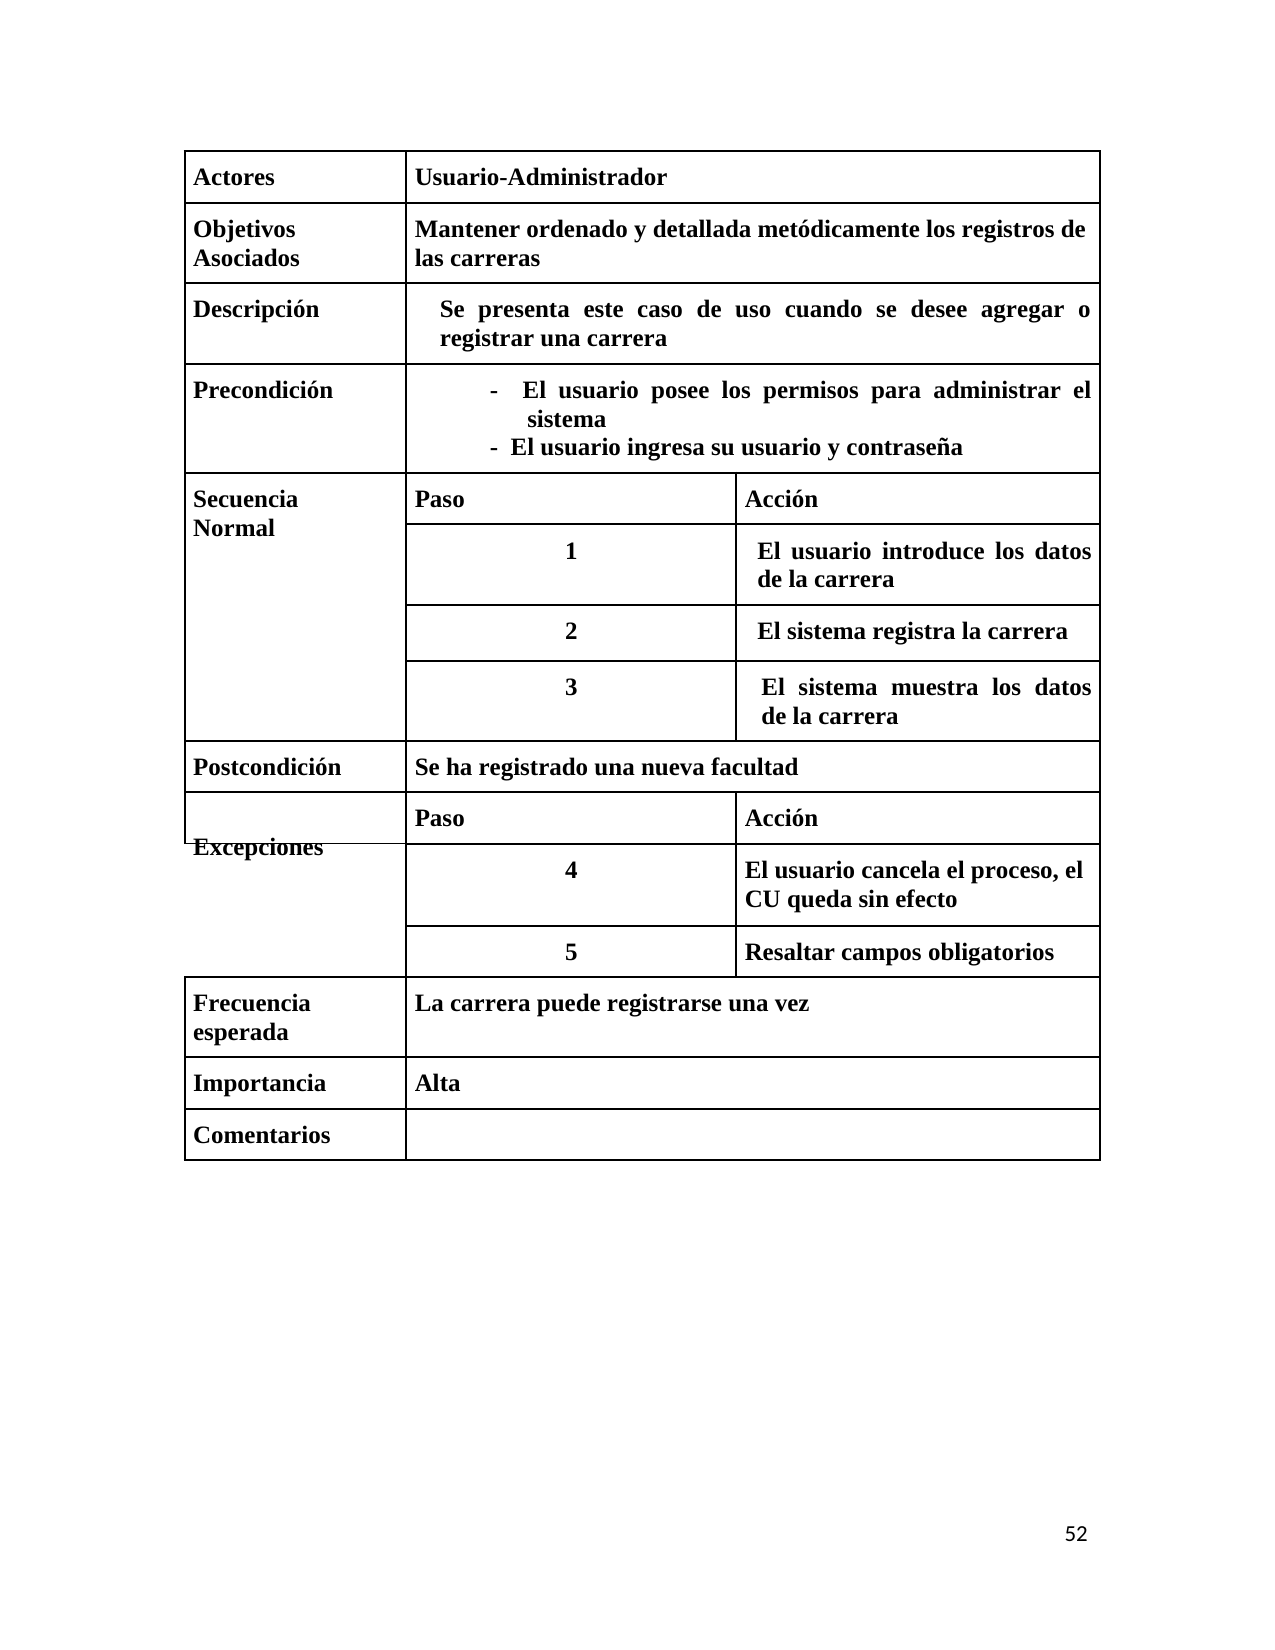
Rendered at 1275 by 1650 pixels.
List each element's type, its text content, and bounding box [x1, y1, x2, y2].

table_cell - El usuario posee los permisos para administrar el sistema - El usuario ingresa su usuario y contraseña [407, 365, 1099, 472]
table_cell Se presenta este caso de uso cuando se desee agregar o registrar una carrera [407, 284, 1099, 362]
table_cell Mantener ordenado y detallada metódicamente los registros de las carreras [407, 204, 1099, 282]
table_cell Precondición [186, 365, 405, 472]
table_cell Comentarios [186, 1110, 405, 1159]
table_cell El usuario introduce los datos de la carrera [737, 525, 1099, 604]
table_cell El sistema registra la carrera [737, 606, 1099, 659]
table_cell 1 [407, 525, 735, 604]
table_cell 2 [407, 606, 735, 659]
table_cell Descripción [186, 284, 405, 362]
table_cell El usuario cancela el proceso, el CU queda sin efecto [737, 845, 1099, 924]
table_cell Se ha registrado una nueva facultad [407, 742, 1099, 791]
table_cell 5 [407, 927, 735, 976]
table_cell 3 [407, 662, 735, 740]
table_cell Paso [407, 793, 735, 843]
table_cell Acción [737, 474, 1099, 523]
table_cell Usuario-Administrador [407, 152, 1099, 202]
table_cell Secuencia Normal [186, 474, 405, 740]
table_cell Excepciones [186, 793, 405, 843]
table_cell Postcondición [186, 742, 405, 791]
table_cell Acción [737, 793, 1099, 843]
table_cell Paso [407, 474, 735, 523]
table_cell Alta [407, 1058, 1099, 1108]
table_cell Actores [186, 152, 405, 202]
table_cell Importancia [186, 1058, 405, 1108]
table_cell La carrera puede registrarse una vez [407, 978, 1099, 1056]
table_cell [407, 1110, 1099, 1159]
table_cell El sistema muestra los datos de la carrera [737, 662, 1099, 740]
table_cell Resaltar campos obligatorios [737, 927, 1099, 976]
table_cell 4 [407, 845, 735, 924]
table_cell Frecuencia esperada [186, 978, 405, 1056]
table_cell Objetivos Asociados [186, 204, 405, 282]
